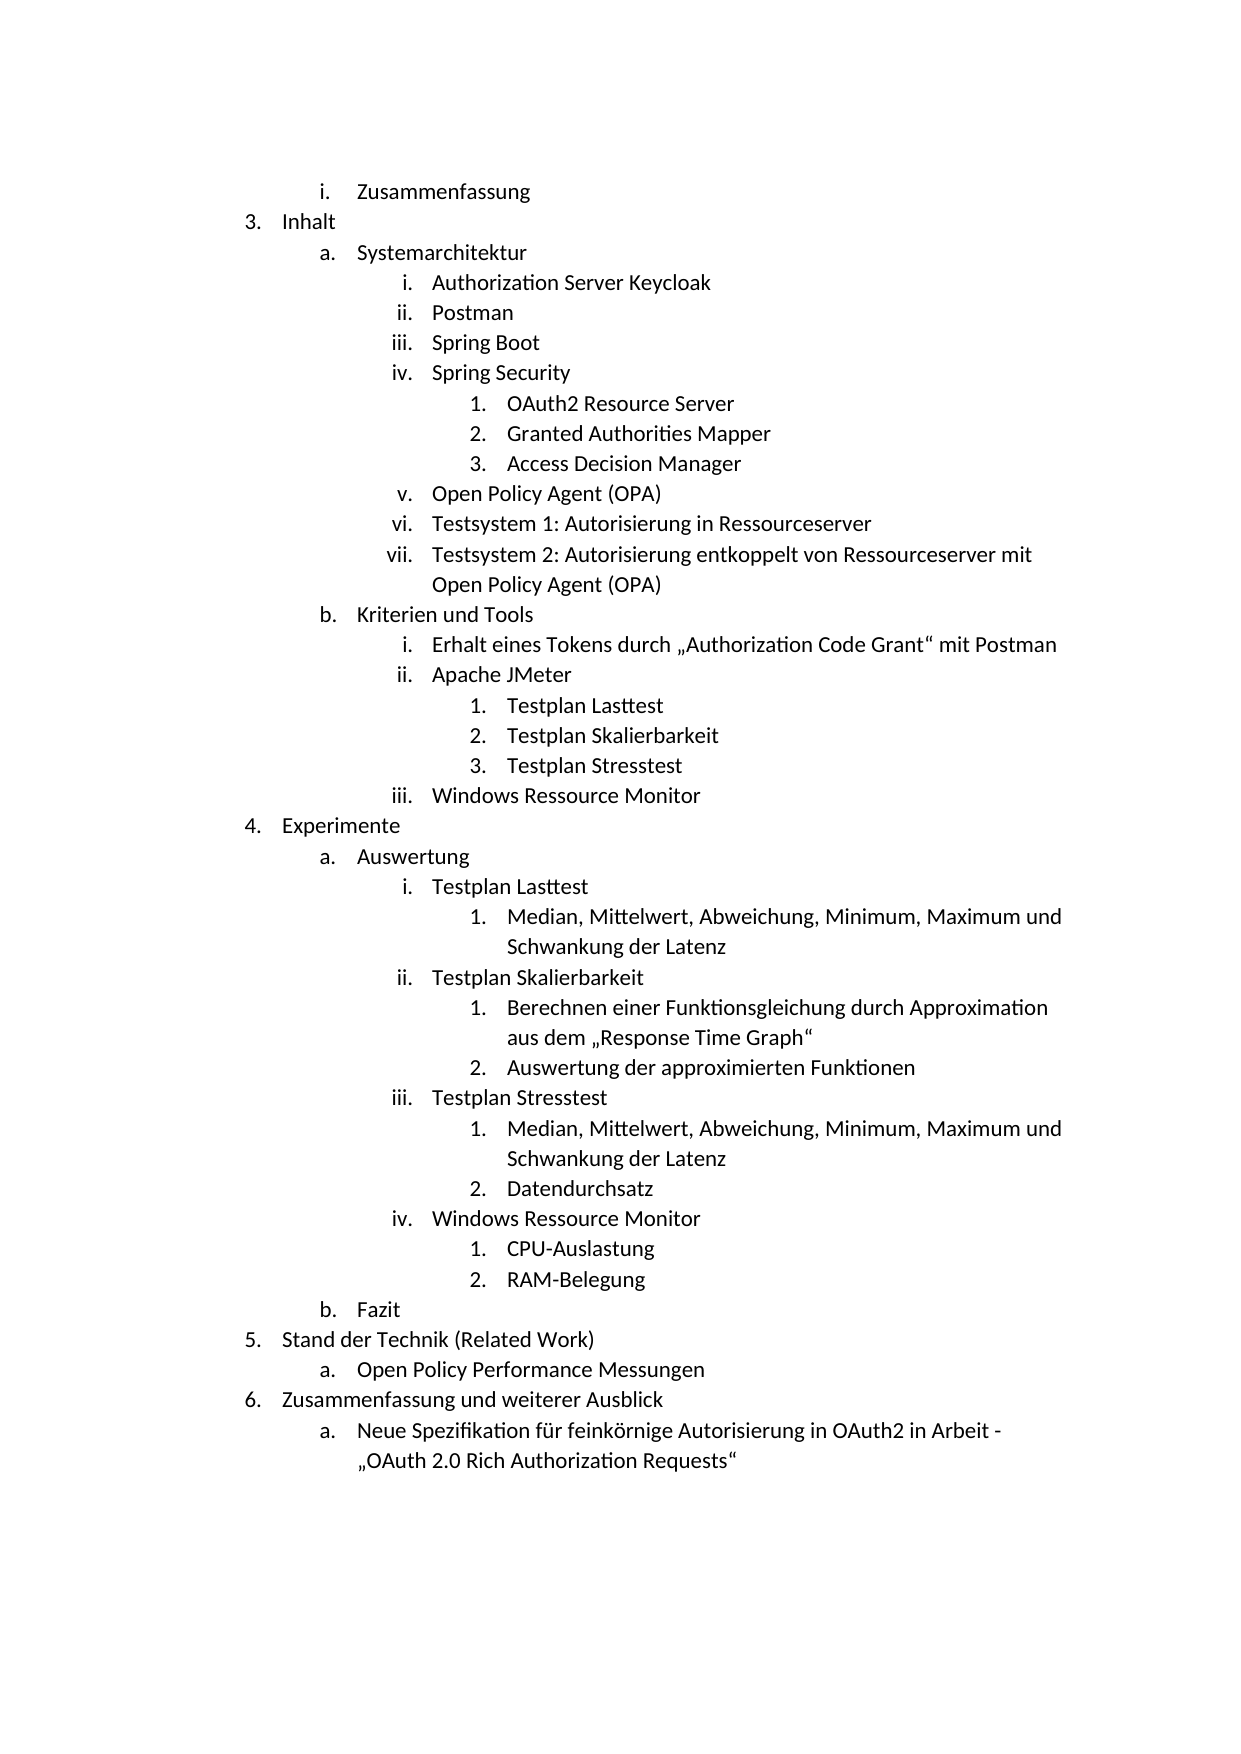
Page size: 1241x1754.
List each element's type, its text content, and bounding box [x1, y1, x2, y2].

list Windows Ressource Monitor [413, 1204, 1063, 1232]
list Stand der Technik (Related Work) [244, 1325, 1063, 1353]
list Authorization Server Keycloak [413, 268, 1063, 296]
list Fazit [319, 1295, 1063, 1323]
list Median, Mittelwert, Abweichung, Minimum, Maximum und Schwankung der Latenz [469, 902, 1063, 960]
list Testplan Lasttest [469, 691, 1063, 719]
list Windows Ressource Monitor [413, 781, 1063, 809]
list Open Policy Performance Messungen [319, 1355, 1063, 1383]
list Granted Authorities Mapper [469, 419, 1063, 447]
list Zusammenfassung und weiterer Ausblick [244, 1386, 1063, 1413]
list Apache JMeter [413, 661, 1063, 688]
list Inhalt [244, 207, 1063, 235]
list Berechnen einer Funktionsgleichung durch Approximation aus dem „Response Time Graph“ [469, 993, 1063, 1051]
list Testsystem 1: Autorisierung in Ressourceserver [413, 509, 1063, 537]
list Spring Security [413, 358, 1063, 386]
list Erhalt eines Tokens durch „Authorization Code Grant“ mit Postman [413, 630, 1063, 658]
list Testplan Skalierbarkeit [469, 721, 1063, 749]
list Median, Mittelwert, Abweichung, Minimum, Maximum und Schwankung der Latenz [469, 1114, 1063, 1172]
list Testplan Lasttest [413, 872, 1063, 900]
list Open Policy Agent (OPA) [413, 479, 1063, 507]
list Systemarchitektur [319, 238, 1063, 266]
list Zusammenfassung [319, 177, 1063, 205]
list OAuth2 Resource Server [469, 389, 1063, 417]
list CPU-Auslastung [469, 1234, 1063, 1262]
list Neue Spezifikation für feinkörnige Autorisierung in OAuth2 in Arbeit - „OAuth 2.0 Rich Authorization Requests“ [319, 1416, 1063, 1474]
list Testsystem 2: Autorisierung entkoppelt von Ressourceserver mit Open Policy Agent (OPA) [413, 540, 1063, 598]
list Testplan Stresstest [469, 751, 1063, 779]
list RAM-Belegung [469, 1265, 1063, 1293]
list Auswertung [319, 842, 1063, 870]
list Spring Boot [413, 328, 1063, 356]
list Testplan Stresstest [413, 1083, 1063, 1111]
list Datendurchsatz [469, 1174, 1063, 1202]
list Auswertung der approximierten Funktionen [469, 1053, 1063, 1081]
list Postman [413, 298, 1063, 326]
list Access Decision Manager [469, 449, 1063, 477]
list Kriterien und Tools [319, 600, 1063, 628]
list Experimente [244, 812, 1063, 839]
list Testplan Skalierbarkeit [413, 963, 1063, 991]
